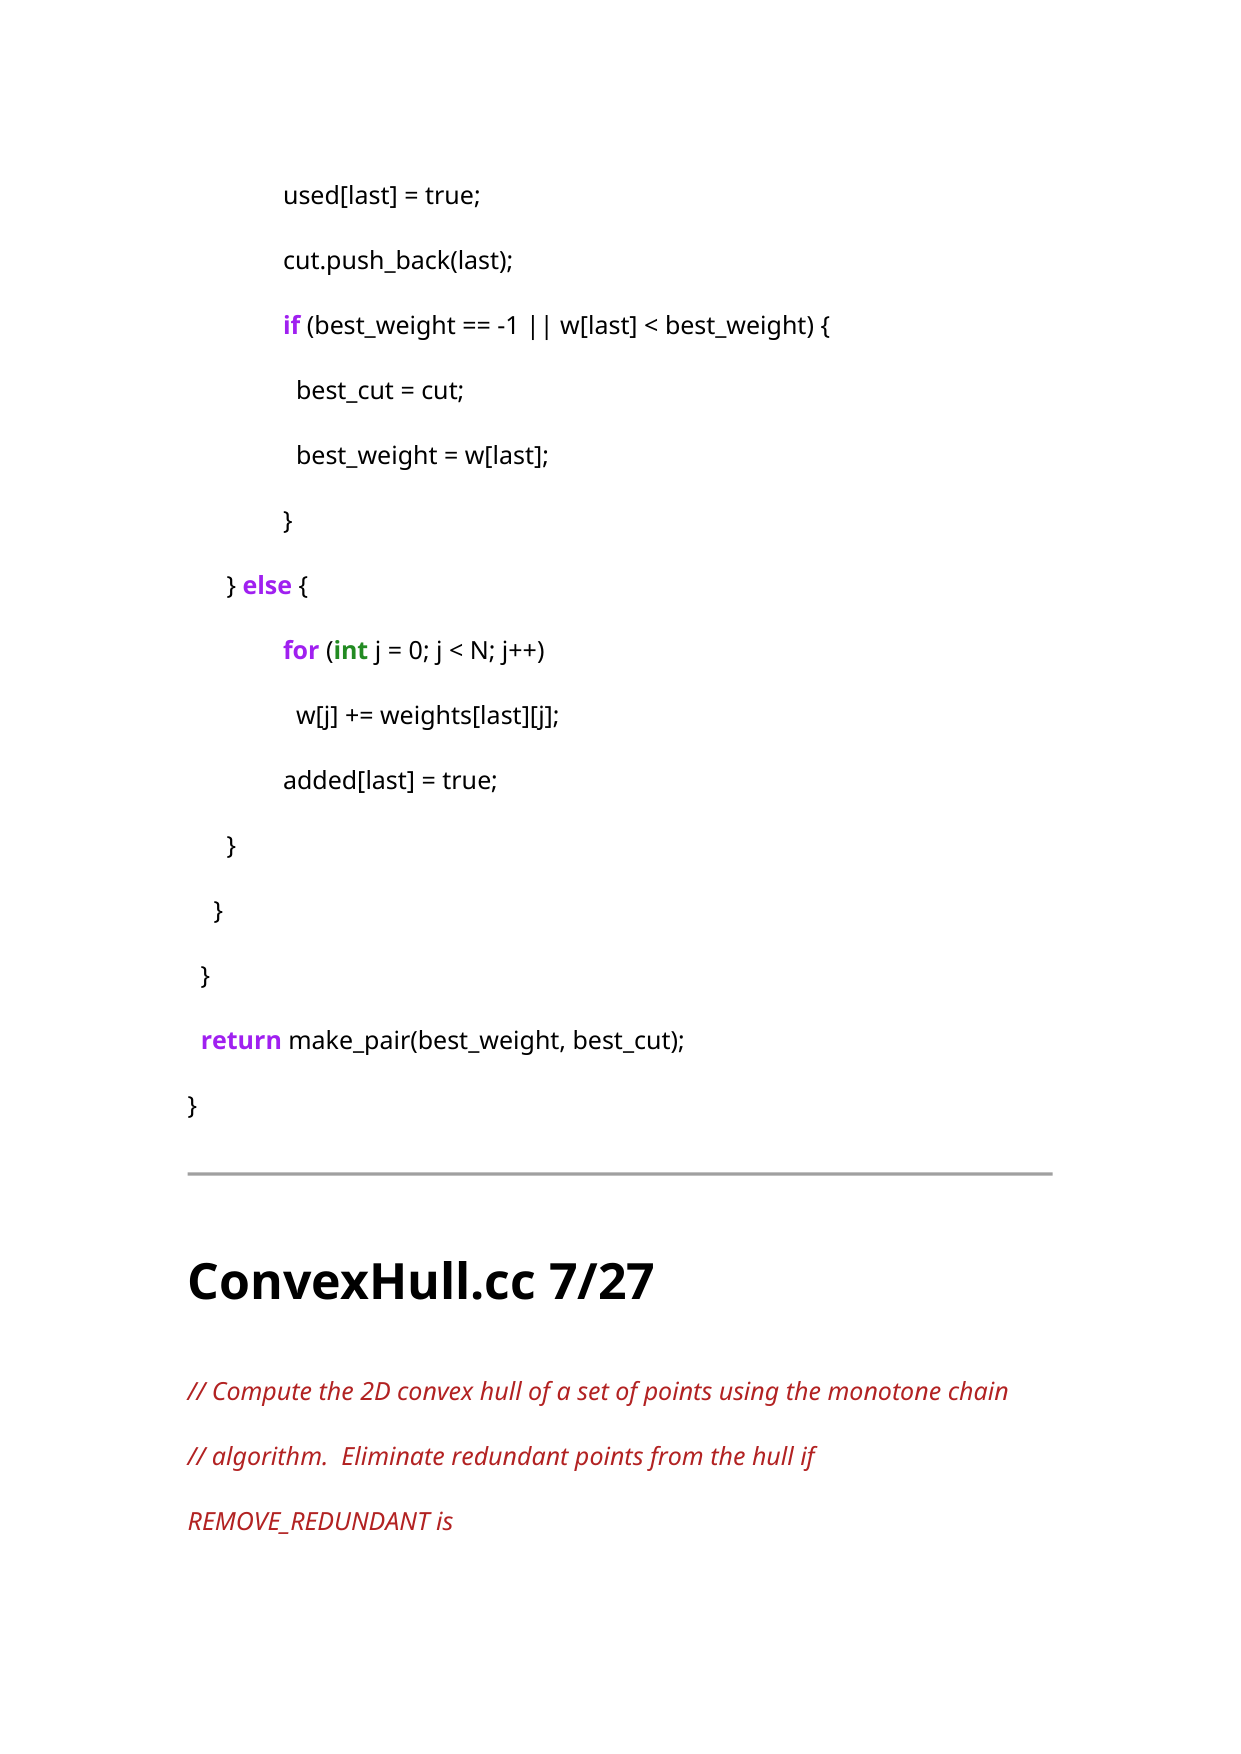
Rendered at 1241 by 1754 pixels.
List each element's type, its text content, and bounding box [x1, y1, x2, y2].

text w[j] += weights[last][j]; [187, 682, 1053, 747]
text for (int j = 0; j < N; j++) [187, 617, 1053, 682]
text } [187, 942, 1053, 1007]
text best_cut = cut; [187, 357, 1053, 422]
text ConvexHull.cc 7/27 [187, 1231, 1053, 1329]
text cut.push_back(last); [187, 227, 1053, 292]
text // algorithm. Eliminate redundant points from the hull if REMOVE_REDUNDANT is [187, 1423, 1053, 1553]
text used[last] = true; [187, 162, 1053, 227]
text } [187, 1072, 1053, 1137]
text added[last] = true; [187, 747, 1053, 812]
text } [187, 877, 1053, 942]
text if (best_weight == -1 || w[last] < best_weight) { [187, 292, 1053, 357]
text } else { [187, 552, 1053, 617]
text // Compute the 2D convex hull of a set of points using the monotone chain [187, 1358, 1053, 1423]
text return make_pair(best_weight, best_cut); [187, 1007, 1053, 1072]
text } [187, 487, 1053, 552]
text } [187, 812, 1053, 877]
text best_weight = w[last]; [187, 422, 1053, 487]
